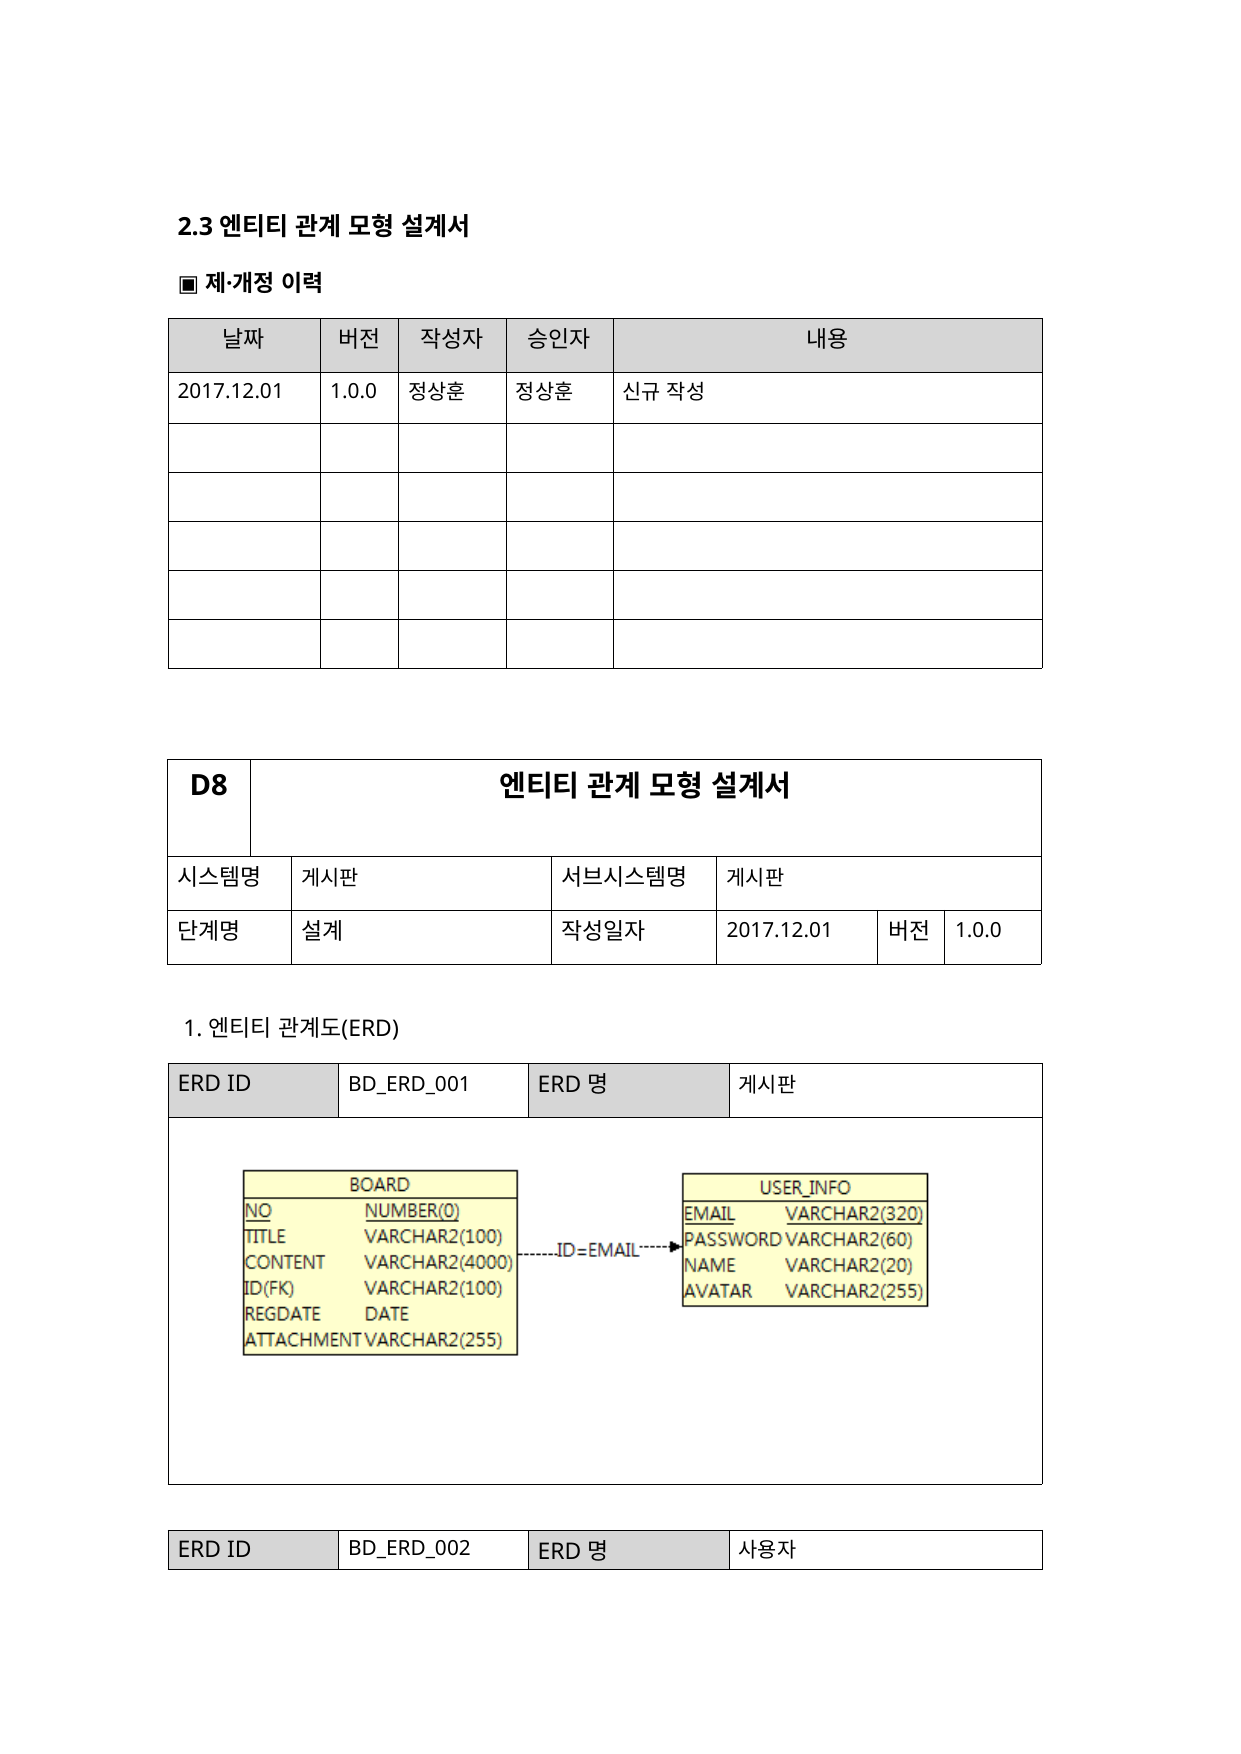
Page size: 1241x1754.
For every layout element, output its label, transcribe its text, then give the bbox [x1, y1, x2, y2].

table_header BD_ERD_001 [339, 1064, 528, 1117]
table_cell [169, 424, 320, 472]
table_cell [169, 620, 320, 668]
table_header 내용 [614, 319, 1042, 372]
table_header ERD ID [169, 1531, 338, 1569]
table_cell [507, 424, 613, 472]
table_header BD_ERD_002 [339, 1531, 528, 1569]
table_cell 정상훈 [507, 373, 613, 423]
table_header 게시판 [730, 1064, 1042, 1117]
table_header 작성자 [399, 319, 506, 372]
table_header ERD 명 [529, 1064, 729, 1117]
table_cell 서브시스템명 [552, 857, 716, 910]
table_cell [169, 1118, 1042, 1484]
text ▣ 제·개정 이력 [177, 264, 1063, 298]
text 1. 엔티티 관계도(ERD) [177, 1009, 1063, 1043]
table_cell [614, 522, 1042, 570]
table_header 엔티티 관계 모형 설계서 [251, 760, 1041, 856]
table_cell [321, 424, 398, 472]
text 2.3 엔티티 관계 모형 설계서 [177, 207, 1063, 243]
table_cell 정상훈 [399, 373, 506, 423]
table_cell [399, 473, 506, 521]
table_cell [169, 522, 320, 570]
table_cell [321, 473, 398, 521]
table_cell [614, 424, 1042, 472]
table_cell [399, 424, 506, 472]
table_cell 게시판 [717, 857, 1041, 910]
table_cell 시스템명 [168, 857, 291, 910]
table_header 버전 [321, 319, 398, 372]
table_cell [399, 620, 506, 668]
table_header ERD 명 [529, 1531, 729, 1569]
table_cell [507, 620, 613, 668]
table_cell 단계명 [168, 911, 291, 963]
table_cell [321, 571, 398, 619]
table_cell [169, 571, 320, 619]
table_cell [614, 620, 1042, 668]
table_cell 1.0.0 [945, 911, 1041, 963]
table_cell 게시판 [292, 857, 551, 910]
table_cell [399, 571, 506, 619]
table_header 사용자 [730, 1531, 1042, 1569]
table_cell [614, 473, 1042, 521]
table_cell [321, 620, 398, 668]
table_cell [321, 522, 398, 570]
table_cell [507, 571, 613, 619]
table_cell 신규 작성 [614, 373, 1042, 423]
table_cell 2017.12.01 [169, 373, 320, 423]
table_header ERD ID [169, 1064, 338, 1117]
table_cell [399, 522, 506, 570]
table_cell [614, 571, 1042, 619]
table_cell 버전 [878, 911, 944, 963]
table_cell 설계 [292, 911, 551, 963]
table_cell [507, 473, 613, 521]
table_cell [169, 473, 320, 521]
table_cell [507, 522, 613, 570]
table_cell 작성일자 [552, 911, 716, 963]
table_cell 2017.12.01 [717, 911, 877, 963]
table_header D8 [168, 760, 250, 856]
picture [228, 1155, 967, 1379]
table_header 승인자 [507, 319, 613, 372]
table_header 날짜 [169, 319, 320, 372]
table_cell 1.0.0 [321, 373, 398, 423]
